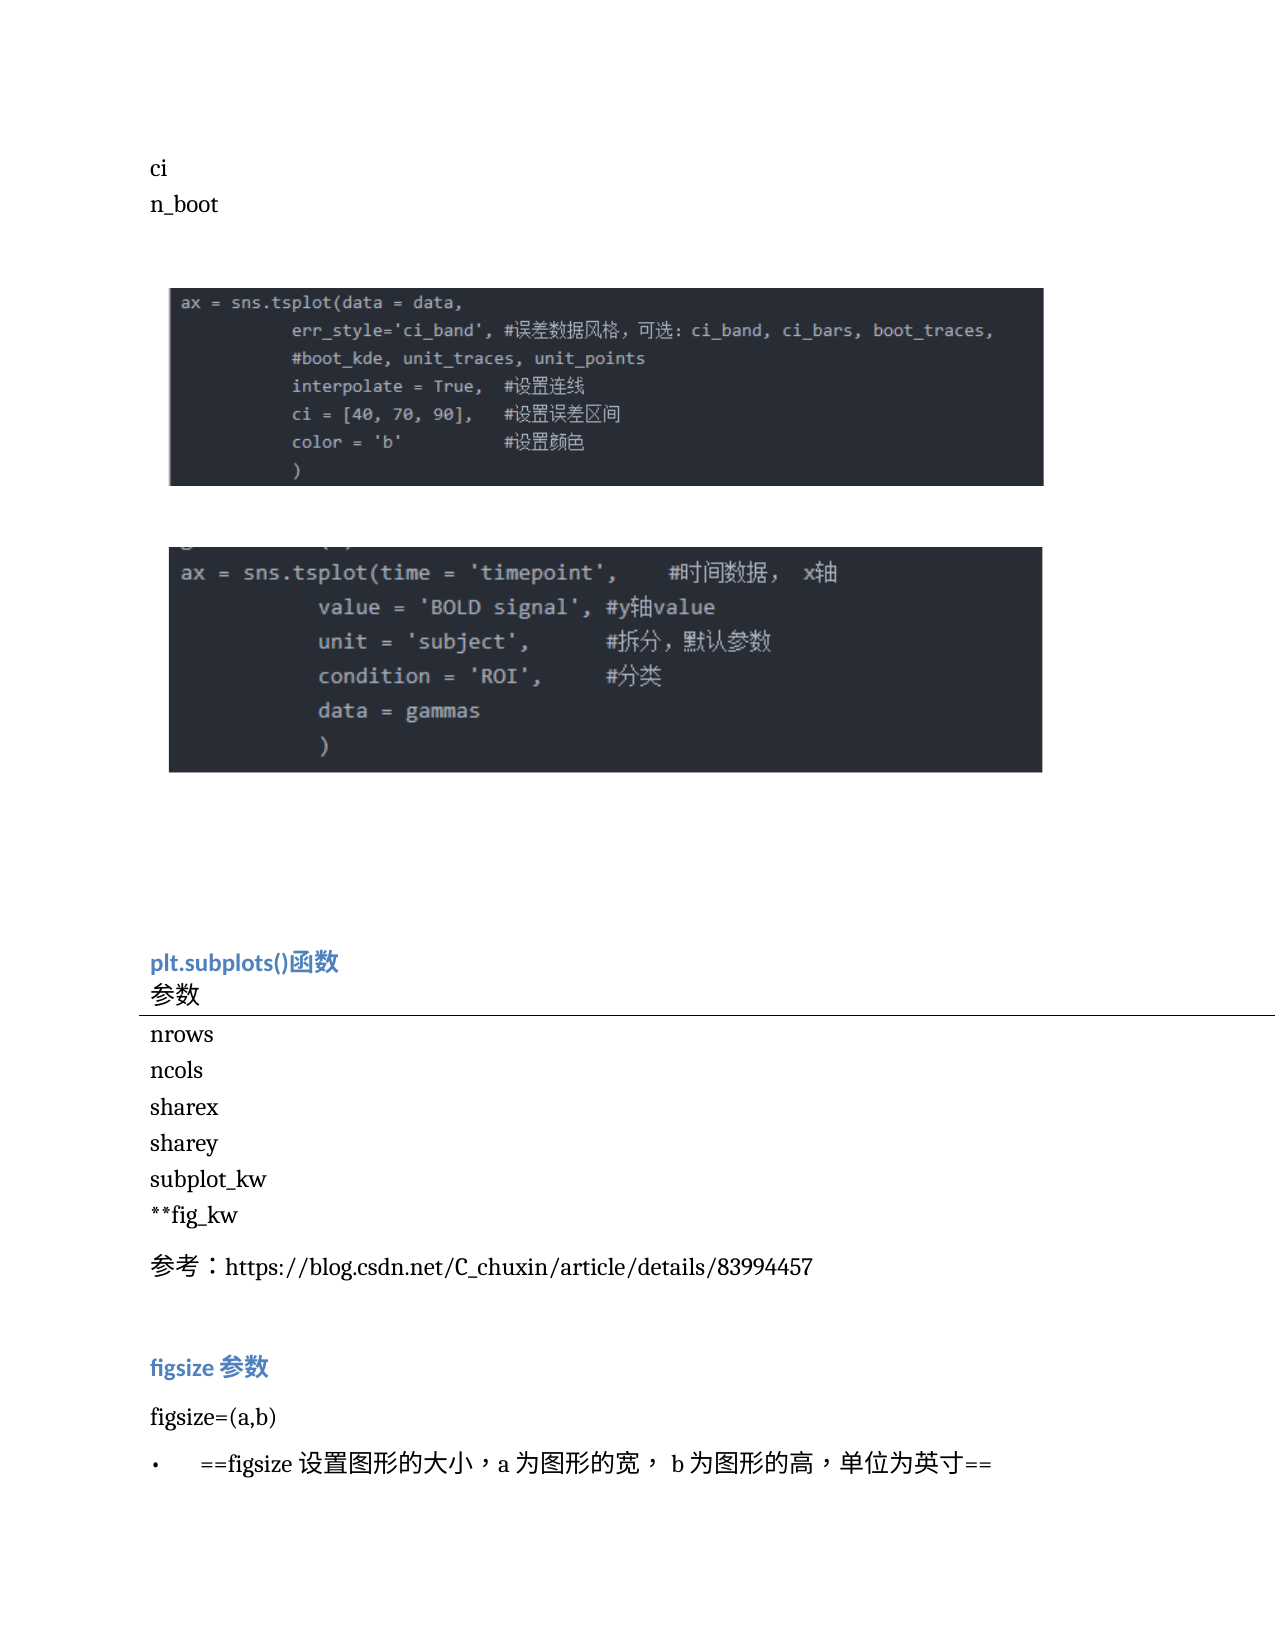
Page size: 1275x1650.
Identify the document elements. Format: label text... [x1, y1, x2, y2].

table_cell sharey [139, 1125, 1275, 1161]
table_header 参数 [139, 979, 1275, 1015]
table_cell **fig_kw [139, 1198, 1275, 1234]
list ==figsize 设置图形的大小，a 为图形的宽， b 为图形的高，单位为英寸== [150, 1450, 1125, 1479]
table_cell ncols [139, 1053, 1275, 1089]
table_cell subplot_kw [139, 1161, 1275, 1198]
text 参考：https://blog.csdn.net/C_chuxin/article/details/83994457 [150, 1253, 1125, 1281]
table_cell sharex [139, 1089, 1275, 1125]
table_cell n_boot [139, 186, 1275, 222]
subtitle figsize参数 [150, 1350, 1125, 1384]
picture [168, 547, 1043, 779]
table_cell ci [139, 150, 1275, 186]
text figsize=(a,b) [150, 1402, 1125, 1431]
table_cell nrows [139, 1016, 1275, 1053]
subtitle plt.subplots()函数 [150, 944, 1125, 978]
picture [168, 288, 1044, 486]
